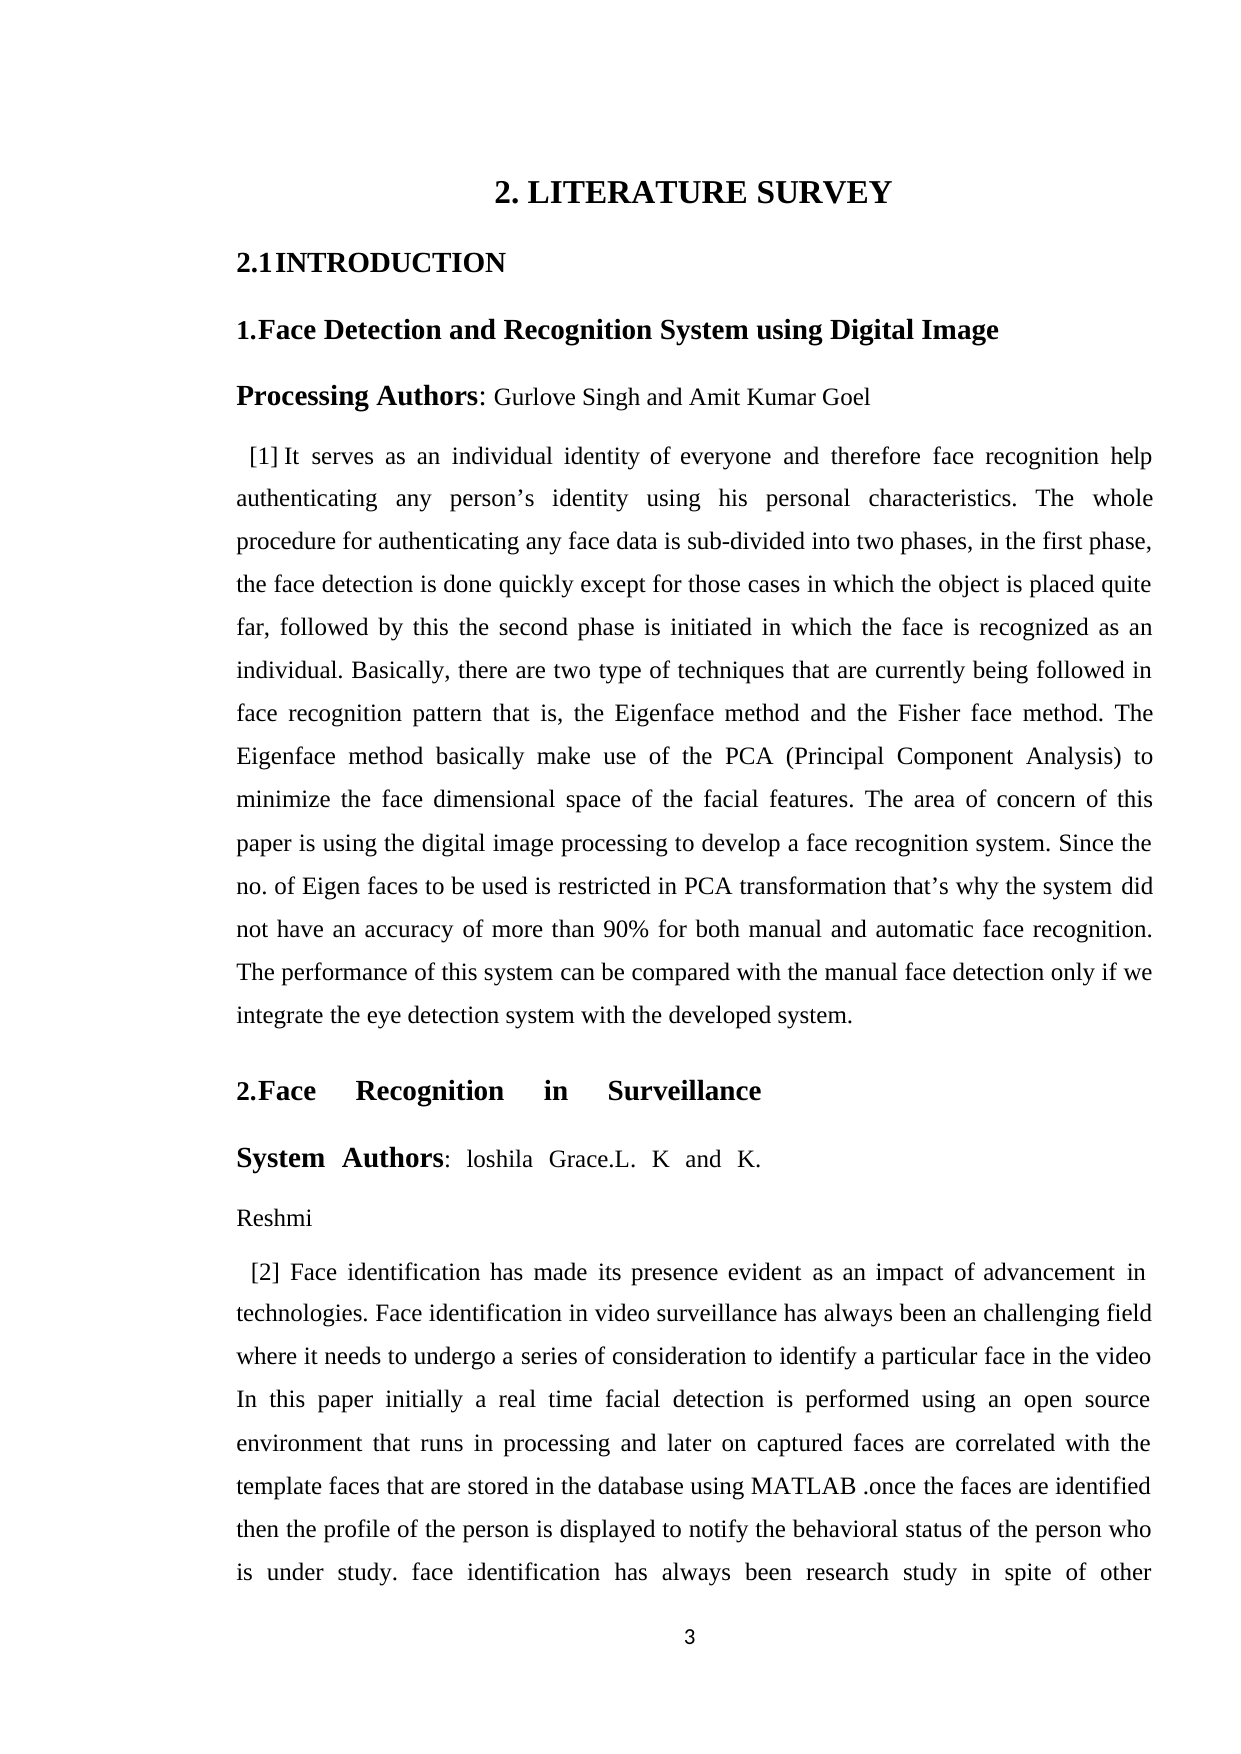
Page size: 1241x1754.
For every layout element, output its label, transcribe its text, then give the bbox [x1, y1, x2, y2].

subtitle LITERATURE SURVEY [494, 172, 1198, 211]
subtitle INTRODUCTION [236, 245, 1198, 278]
list Face Recognition in Surveillance System Authors: loshila Grace.L. K and K. Reshmi [236, 1073, 761, 1232]
list It serves as an individual identity of everyone and therefore face recognition help [249, 443, 1198, 469]
text authenticating any person’s identity using his personal characteristics. The whole procedure for authenticating any face data is sub-divided into two phases, in the first phase, the face detection is done quickly except for those cases in which the object is placed quite far, followed by this the second phase is initiated in which the face is recognized as an individual. Basically, there are two type of techniques that are currently being followed in face recognition pattern that is, the Eigenface method and the Fisher face method. The Eigenface method basically make use of the PCA (Principal Component Analysis) to minimize the face dimensional space of the facial features. The area of concern of this paper is using the digital image processing to develop a face recognition system. Since the no. of Eigen faces to be used is restricted in PCA transformation that’s why the system did not have an accuracy of more than 90% for both manual and automatic face recognition. The performance of this system can be compared with the manual face detection only if we integrate the eye detection system with the developed system. [236, 483, 1153, 1029]
list Face Detection and Recognition System using Digital Image Processing Authors: Gurlove Singh and Amit Kumar Goel [236, 312, 1138, 411]
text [236, 1298, 1152, 1586]
list Face identification has made its presence evident as an impact of advancement in [251, 1260, 1198, 1285]
